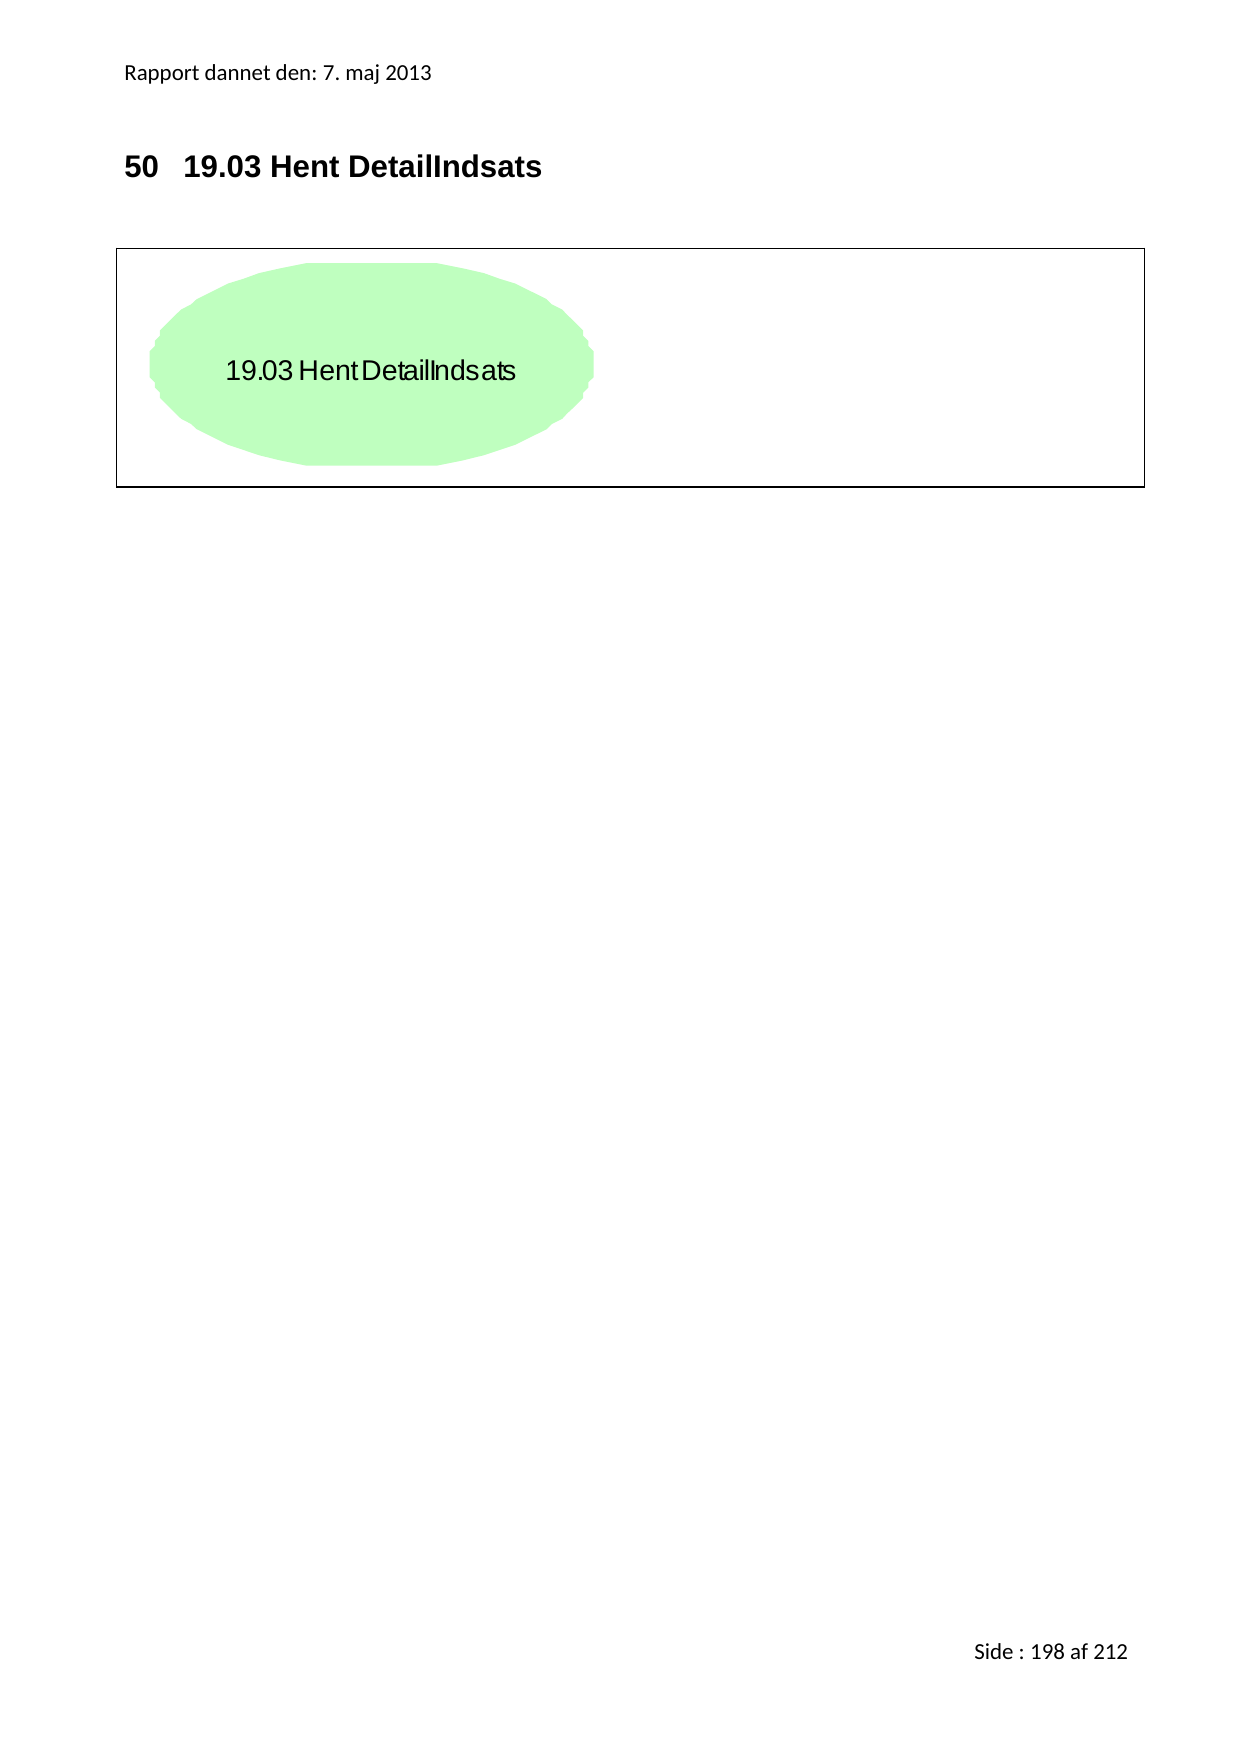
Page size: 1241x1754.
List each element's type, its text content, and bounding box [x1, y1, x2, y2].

subtitle 19.03 Hent DetailIndsats [124, 148, 1137, 183]
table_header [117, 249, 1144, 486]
